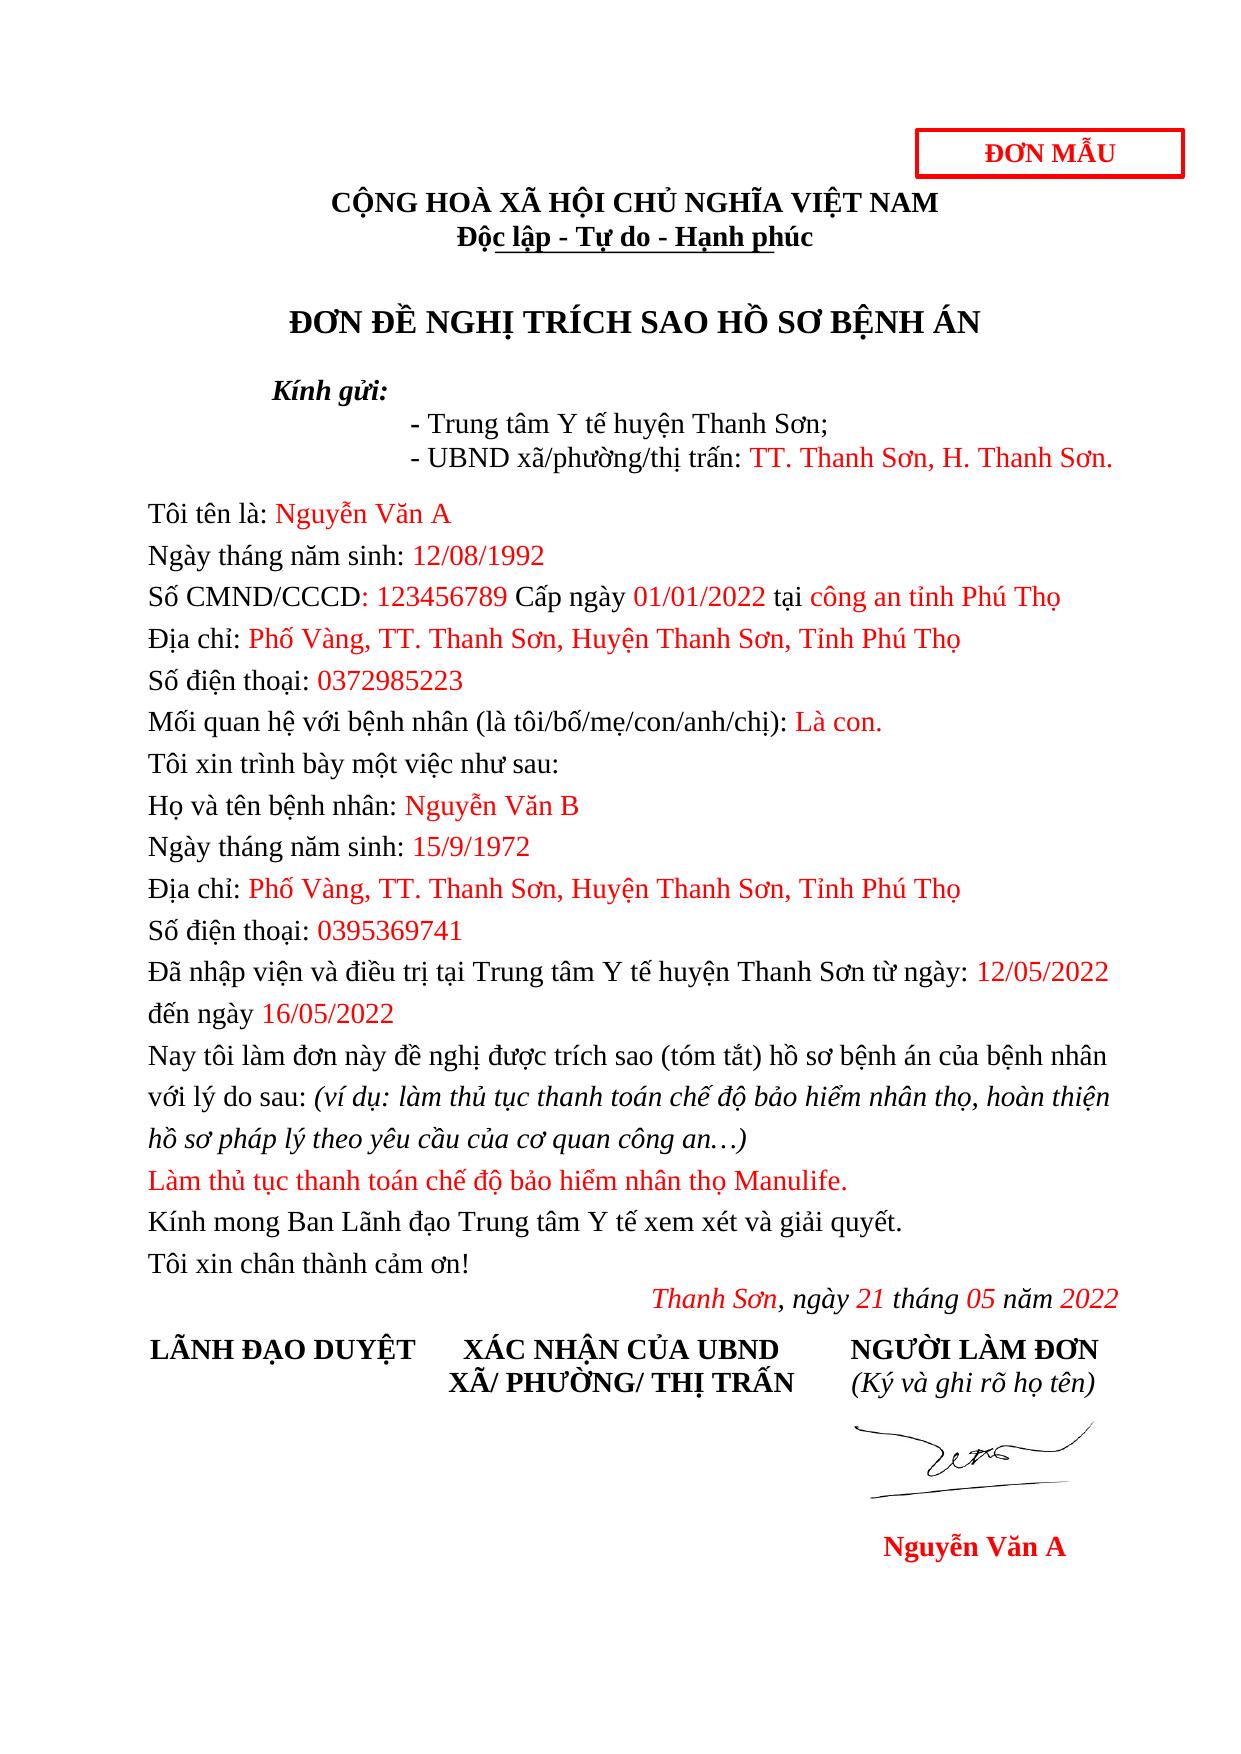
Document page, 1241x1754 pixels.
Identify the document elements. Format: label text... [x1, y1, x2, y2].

text Đã nhập viện và điều trị tại Trung tâm Y tế huyện Thanh Sơn từ ngày: 12/05/2022 đến ngày 16/05/2022 [148, 948, 1122, 1032]
text Ngày tháng năm sinh: 12/08/1992 [148, 532, 1122, 573]
text Số CMND/CCCD: 123456789 Cấp ngày 01/01/2022 tại công an tỉnh Phú Thọ [148, 573, 1122, 615]
text Họ và tên bệnh nhân: Nguyễn Văn B [148, 782, 1122, 823]
text Kính mong Ban Lãnh đạo Trung tâm Y tế xem xét và giải quyết. [148, 1198, 1122, 1240]
text - UBND xã/phường/thị trấn: TT. Thanh Sơn, H. Thanh Sơn. [148, 440, 1122, 473]
text Địa chỉ: Phố Vàng, TT. Thanh Sơn, Huyện Thanh Sơn, Tỉnh Phú Thọ [148, 865, 1122, 907]
text Tôi xin trình bày một việc như sau: [148, 740, 1122, 782]
text Tôi xin chân thành cảm ơn! [148, 1240, 1122, 1282]
text Tôi tên là: Nguyễn Văn A [148, 490, 1122, 532]
text Địa chỉ: Phố Vàng, TT. Thanh Sơn, Huyện Thanh Sơn, Tỉnh Phú Thọ [148, 615, 1122, 657]
text Làm thủ tục thanh toán chế độ bảo hiểm nhân thọ Manulife. [148, 1157, 1122, 1198]
text Số điện thoại: 0395369741 [148, 907, 1122, 948]
picture [833, 1399, 1116, 1529]
text Độc lập - Tự do - Hạnh phúc [148, 219, 1122, 252]
text Kính gửi: [148, 373, 1122, 406]
table_header NGƯỜI LÀM ĐƠN (Ký và ghi rõ họ tên) Nguyễn Văn A [809, 1332, 1140, 1613]
text ĐƠN ĐỀ NGHỊ TRÍCH SAO HỒ SƠ BỆNH ÁN [148, 303, 1122, 341]
text Thanh Sơn, ngày 21 tháng 05 năm 2022 [148, 1282, 1122, 1315]
text - Trung tâm Y tế huyện Thanh Sơn; [148, 406, 1122, 440]
text CỘNG HOÀ XÃ HỘI CHỦ NGHĨA VIỆT NAM [148, 185, 1122, 219]
text Ngày tháng năm sinh: 15/9/1972 [148, 823, 1122, 865]
text Số điện thoại: 0372985223 [148, 657, 1122, 698]
text Nay tôi làm đơn này đề nghị được trích sao (tóm tắt) hồ sơ bệnh án của bệnh nhân với lý do sau: (ví dụ: làm thủ tục thanh toán chế độ bảo hiểm nhân thọ, hoàn thiện hồ sơ pháp lý theo yêu cầu của cơ quan công an…) [148, 1032, 1122, 1157]
text Mối quan hệ với bệnh nhân (là tôi/bố/mẹ/con/anh/chị): Là con. [148, 698, 1122, 740]
table_header XÁC NHẬN CỦA UBND XÃ/ PHƯỜNG/ THỊ TRẤN [433, 1332, 809, 1613]
table_header LÃNH ĐẠO DUYỆT [133, 1332, 433, 1613]
